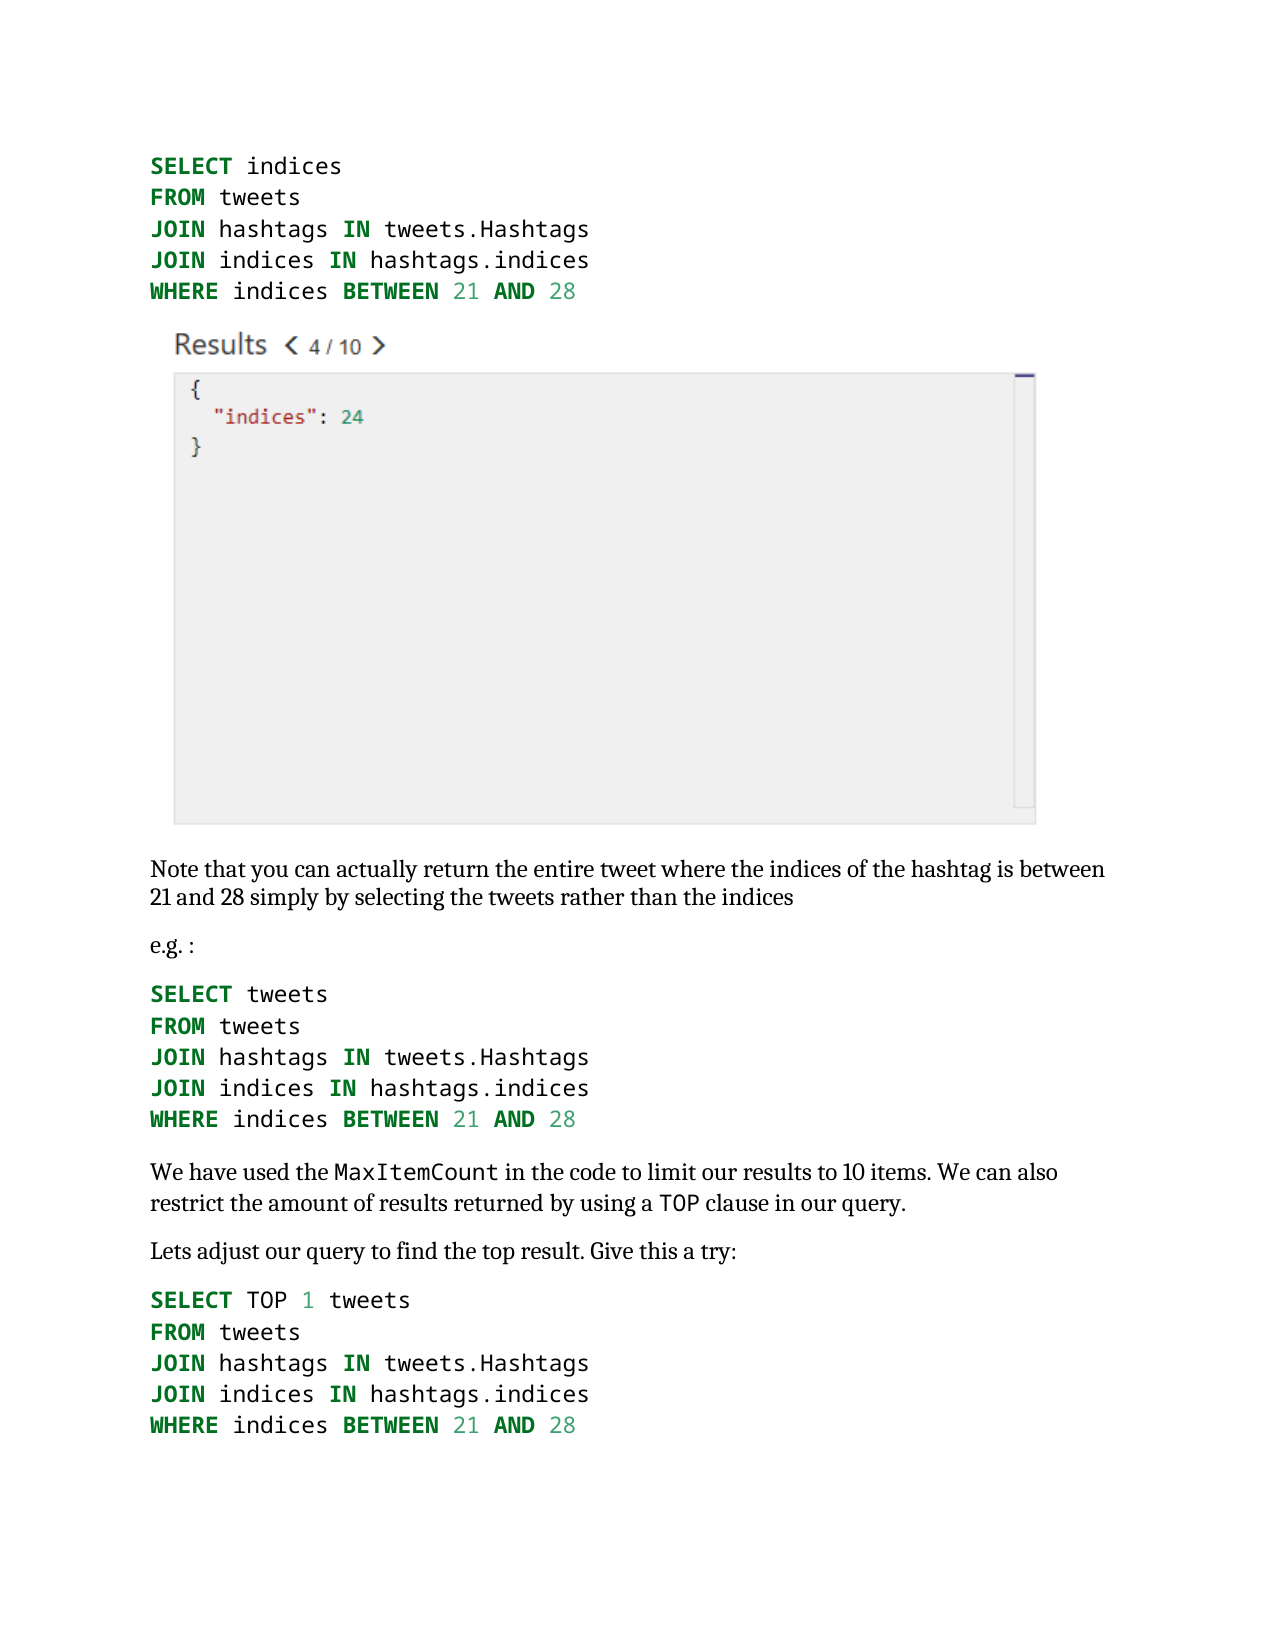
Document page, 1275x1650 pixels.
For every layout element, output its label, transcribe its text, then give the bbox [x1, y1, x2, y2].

text SELECT TOP 1 tweets FROM tweets JOIN hashtags IN tweets.Hashtags JOIN indices IN hashtags.indices WHERE indices BETWEEN 21 AND 28 [150, 1284, 1125, 1440]
text Lets adjust our query to find the top result. Give this a try: [150, 1237, 1125, 1265]
text e.g. : [150, 931, 1125, 959]
text SELECT tweets FROM tweets JOIN hashtags IN tweets.Hashtags JOIN indices IN hashtags.indices WHERE indices BETWEEN 21 AND 28 [150, 978, 1125, 1134]
text We have used the MaxItemCount in the code to limit our results to 10 items. We can also restrict the amount of results returned by using a TOP clause in our query. [150, 1155, 1125, 1218]
text Note that you can actually return the entire tweet where the indices of the hashtag is between 21 and 28 simply by selecting the tweets rather than the indices [150, 854, 1125, 912]
text SELECT indices FROM tweets JOIN hashtags IN tweets.Hashtags JOIN indices IN hashtags.indices WHERE indices BETWEEN 21 AND 28 [150, 150, 1125, 306]
picture [168, 327, 1044, 834]
